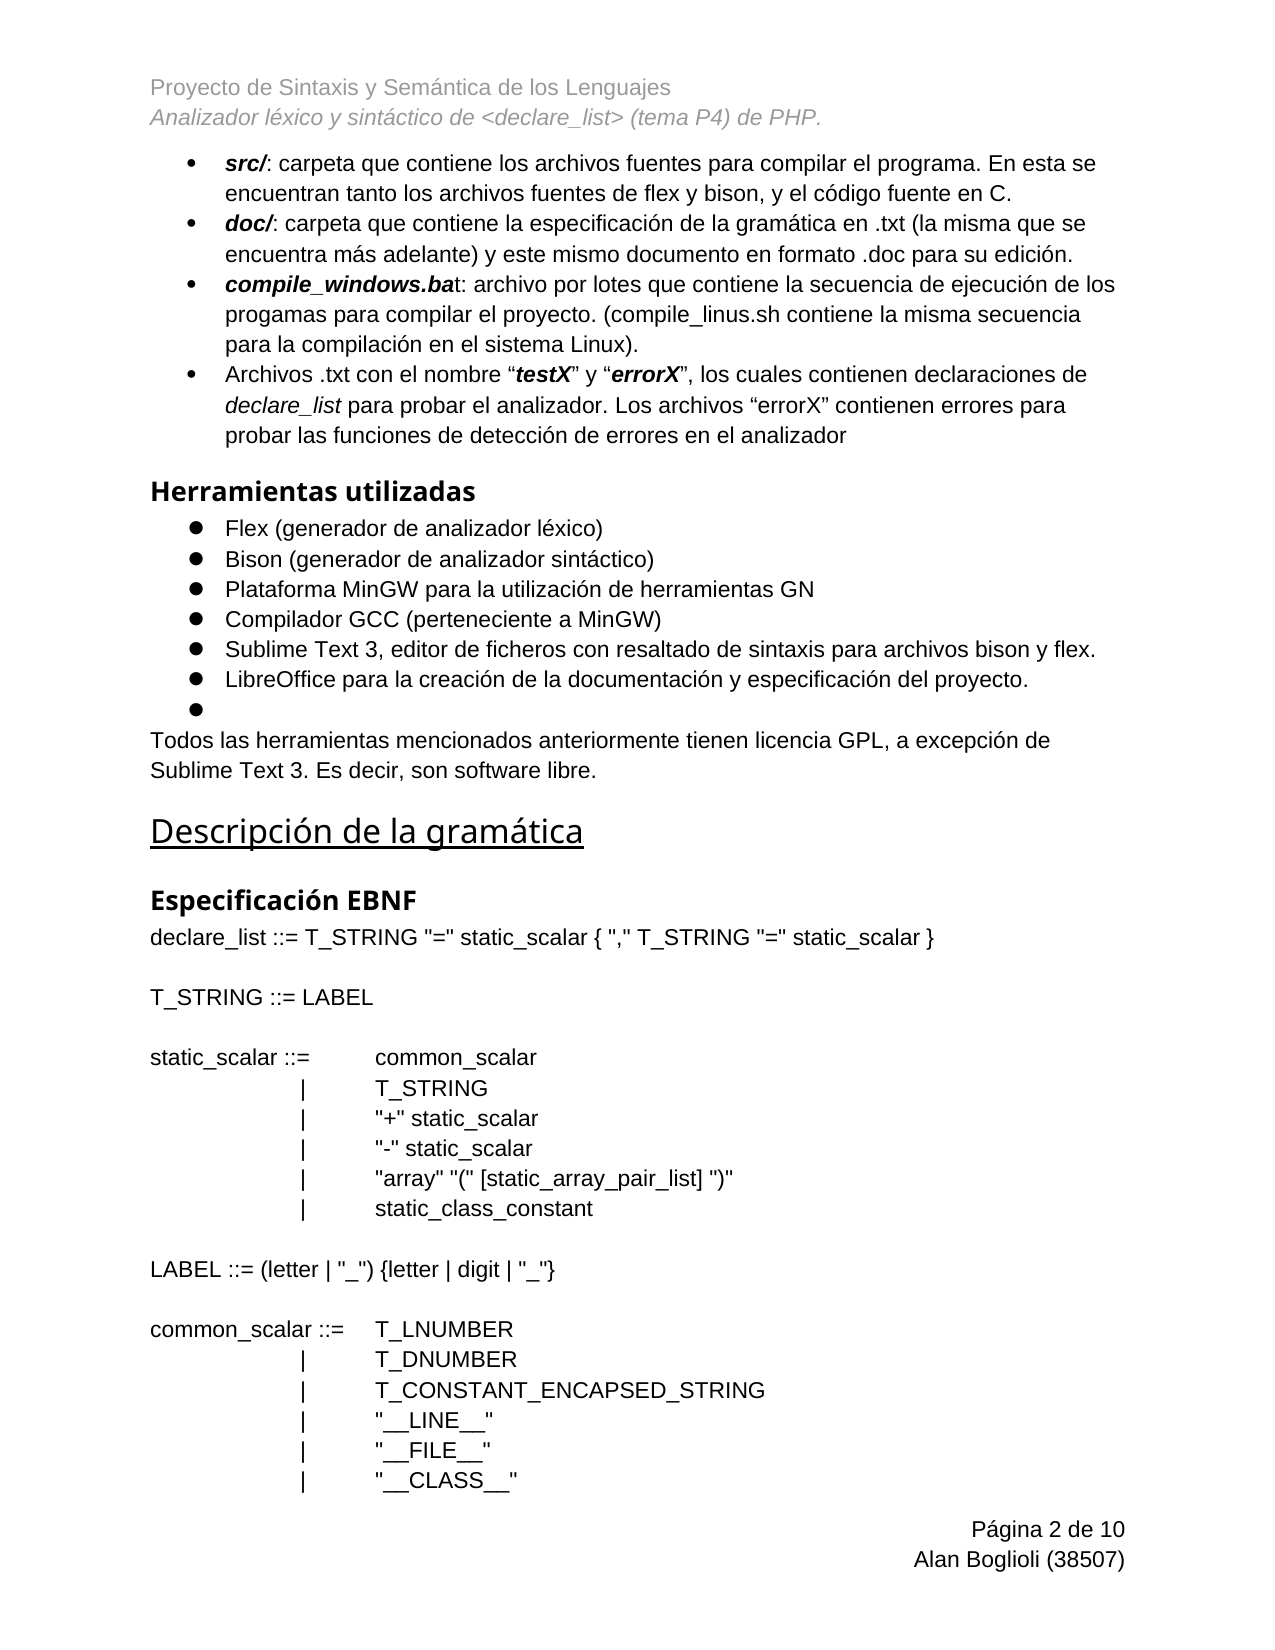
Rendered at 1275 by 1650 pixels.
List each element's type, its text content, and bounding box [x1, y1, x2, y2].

list Plataforma MinGW para la utilización de herramientas GN [187, 576, 1125, 602]
text | T_STRING [150, 1074, 1125, 1101]
text | "-" static_scalar [150, 1135, 1125, 1161]
text | "__CLASS__" [150, 1467, 1125, 1493]
list Sublime Text 3, editor de ficheros con resaltado de sintaxis para archivos bison y flex. [187, 636, 1125, 662]
text | "__FILE__" [150, 1437, 1125, 1463]
list doc/: carpeta que contiene la especificación de la gramática en .txt (la misma que se encuentra más adelante) y este mismo documento en formato .doc para su edición. [187, 210, 1125, 267]
list Flex (generador de analizador léxico) [187, 515, 1125, 542]
text LABEL ::= (letter | "_") {letter | digit | "_"} [150, 1256, 1125, 1282]
list compile_windows.bat: archivo por lotes que contiene la secuencia de ejecución de los progamas para compilar el proyecto. (compile_linus.sh contiene la misma secuencia para la compilación en el sistema Linux). [187, 271, 1125, 358]
list Descripción de la gramática [150, 808, 1125, 853]
list Especificación EBNF [150, 881, 1125, 918]
text | "array" "(" [static_array_pair_list] ")" [150, 1165, 1125, 1191]
text | "__LINE__" [150, 1407, 1125, 1433]
text | T_CONSTANT_ENCAPSED_STRING [150, 1377, 1125, 1403]
text | static_class_constant [150, 1195, 1125, 1222]
text Todos las herramientas mencionados anteriormente tienen licencia GPL, a excepción de Sublime Text 3. Es decir, son software libre. [150, 727, 1125, 783]
list Compilador GCC (perteneciente a MinGW) [187, 606, 1125, 632]
list Archivos .txt con el nombre “testX” y “errorX”, los cuales contienen declaraciones de declare_list para probar el analizador. Los archivos “errorX” contienen errores para probar las funciones de detección de errores en el analizador [187, 361, 1125, 448]
text | T_DNUMBER [150, 1346, 1125, 1373]
list LibreOffice para la creación de la documentación y especificación del proyecto. [187, 666, 1125, 693]
text common_scalar ::= T_LNUMBER [150, 1316, 1125, 1342]
text declare_list ::= T_STRING "=" static_scalar { "," T_STRING "=" static_scalar } [150, 923, 1125, 950]
list src/: carpeta que contiene los archivos fuentes para compilar el programa. En esta se encuentran tanto los archivos fuentes de flex y bison, y el código fuente en C. [187, 150, 1125, 207]
list Bison (generador de analizador sintáctico) [187, 546, 1125, 572]
list Herramientas utilizadas [150, 473, 1125, 510]
text | "+" static_scalar [150, 1105, 1125, 1131]
text T_STRING ::= LABEL [150, 984, 1125, 1010]
text static_scalar ::= common_scalar [150, 1044, 1125, 1071]
